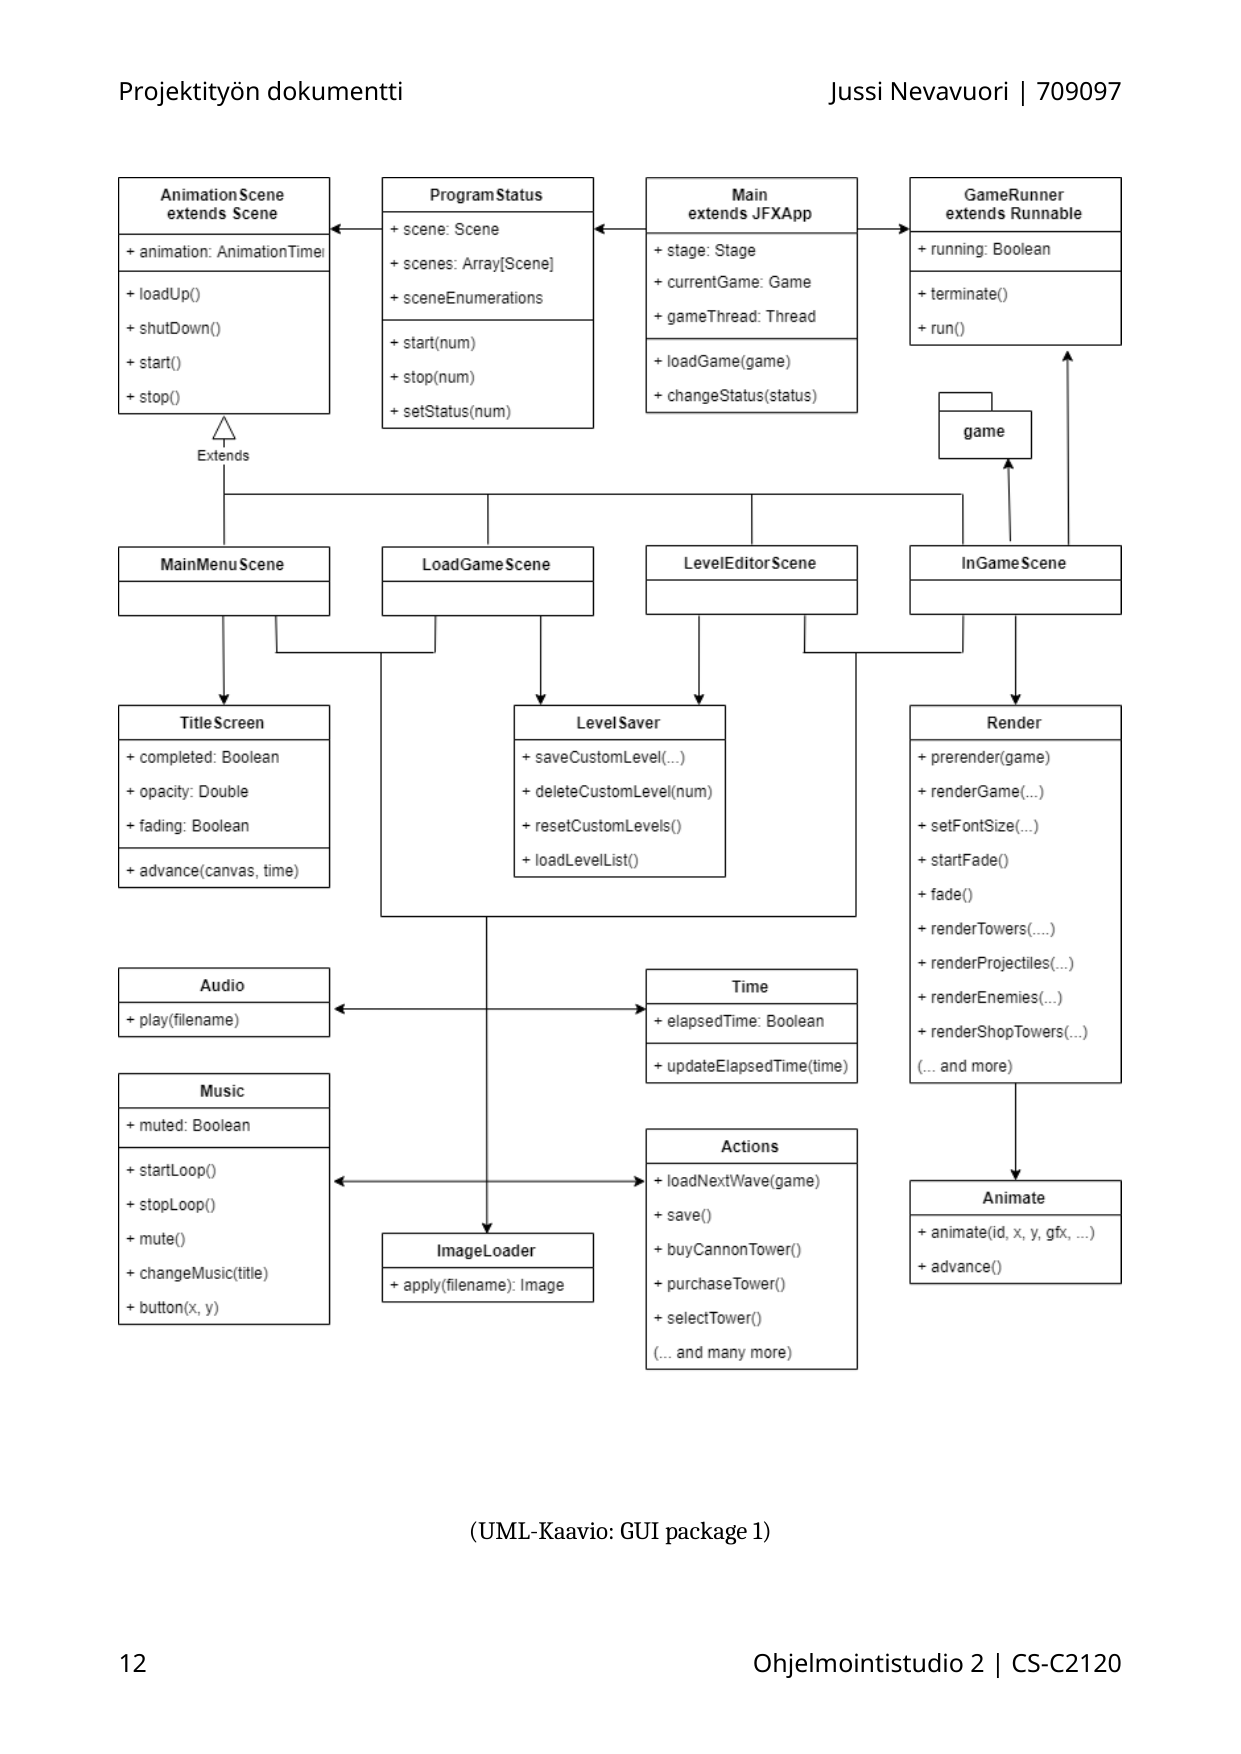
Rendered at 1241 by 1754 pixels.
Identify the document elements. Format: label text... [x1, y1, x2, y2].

text (UML-Kaavio: GUI package 1) [118, 1517, 1122, 1546]
picture [118, 177, 1122, 1374]
